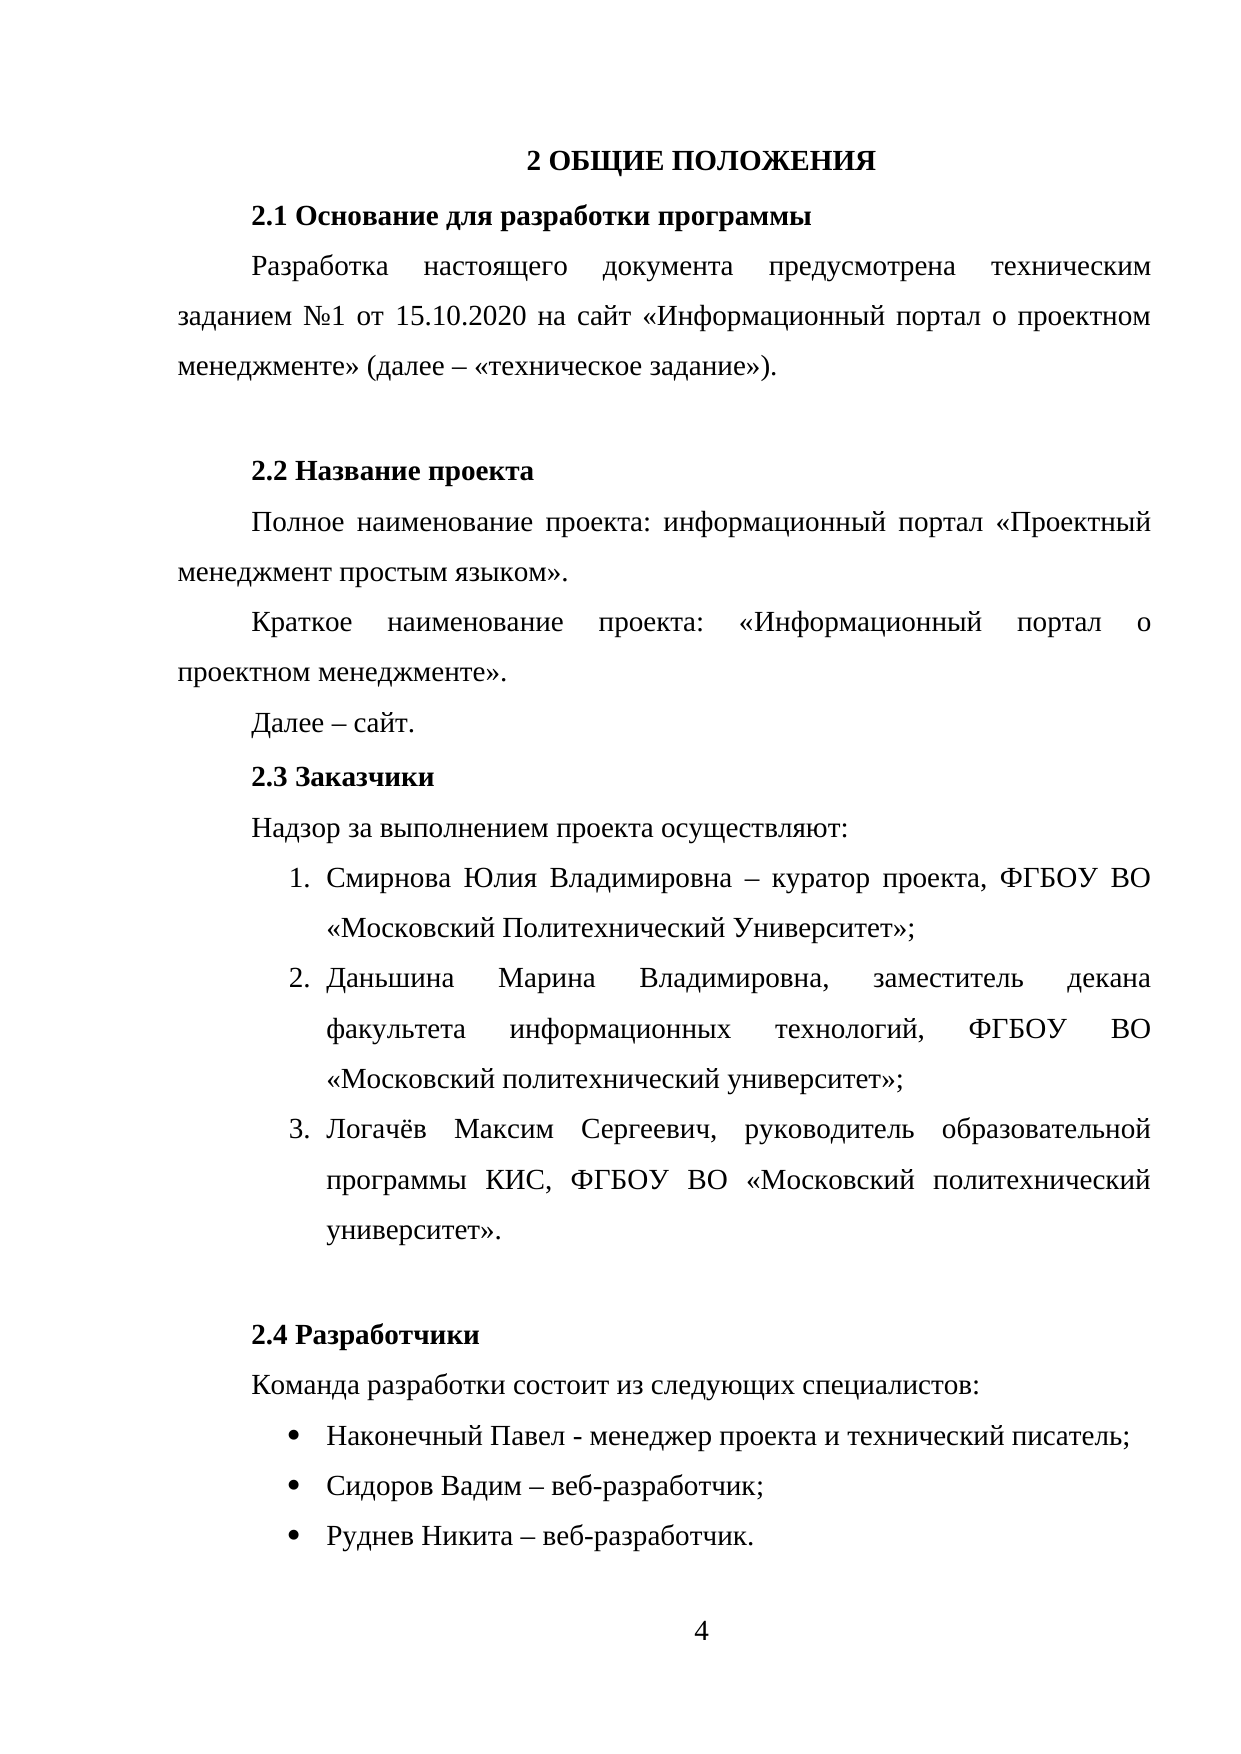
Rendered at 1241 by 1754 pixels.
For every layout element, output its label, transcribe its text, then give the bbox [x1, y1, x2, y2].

list Логачёв Максим Сергеевич, руководитель образовательной программы КИС, ФГБОУ ВО «Московский политехнический университет». [288, 1112, 1152, 1246]
text Далее – сайт. [177, 705, 1152, 738]
subtitle 2 Общие положения [177, 143, 1152, 177]
text Полное наименование проекта: информационный портал «Проектный менеджмент простым языком». [177, 504, 1152, 587]
text Команда разработки состоит из следующих специалистов: [177, 1367, 1152, 1401]
list Даньшина Марина Владимировна, заместитель декана факультета информационных технологий, ФГБОУ ВО «Московский политехнический университет»; [288, 961, 1152, 1095]
list Руднев Никита – веб-разработчик. [288, 1518, 1152, 1552]
text Краткое наименование проекта: «Информационный портал о проектном менеджменте». [177, 604, 1152, 688]
list Смирнова Юлия Владимировна – куратор проекта, ФГБОУ ВО «Московский Политехнический Университет»; [288, 860, 1152, 944]
subtitle 2.3 Заказчики [177, 759, 1152, 793]
subtitle 2.2 Название проекта [177, 453, 1152, 487]
list Сидоров Вадим – веб-разработчик; [288, 1468, 1152, 1502]
subtitle 2.4 Разработчики [177, 1317, 1152, 1351]
list Наконечный Павел - менеджер проекта и технический писатель; [288, 1418, 1152, 1451]
text Надзор за выполнением проекта осуществляют: [177, 810, 1152, 843]
subtitle 2.1 Основание для разработки программы [177, 198, 1152, 231]
text Разработка настоящего документа предусмотрена техническим заданием №1 от 15.10.2020 на сайт «Информационный портал о проектном менеджменте» (далее – «техническое задание»). [177, 248, 1152, 382]
